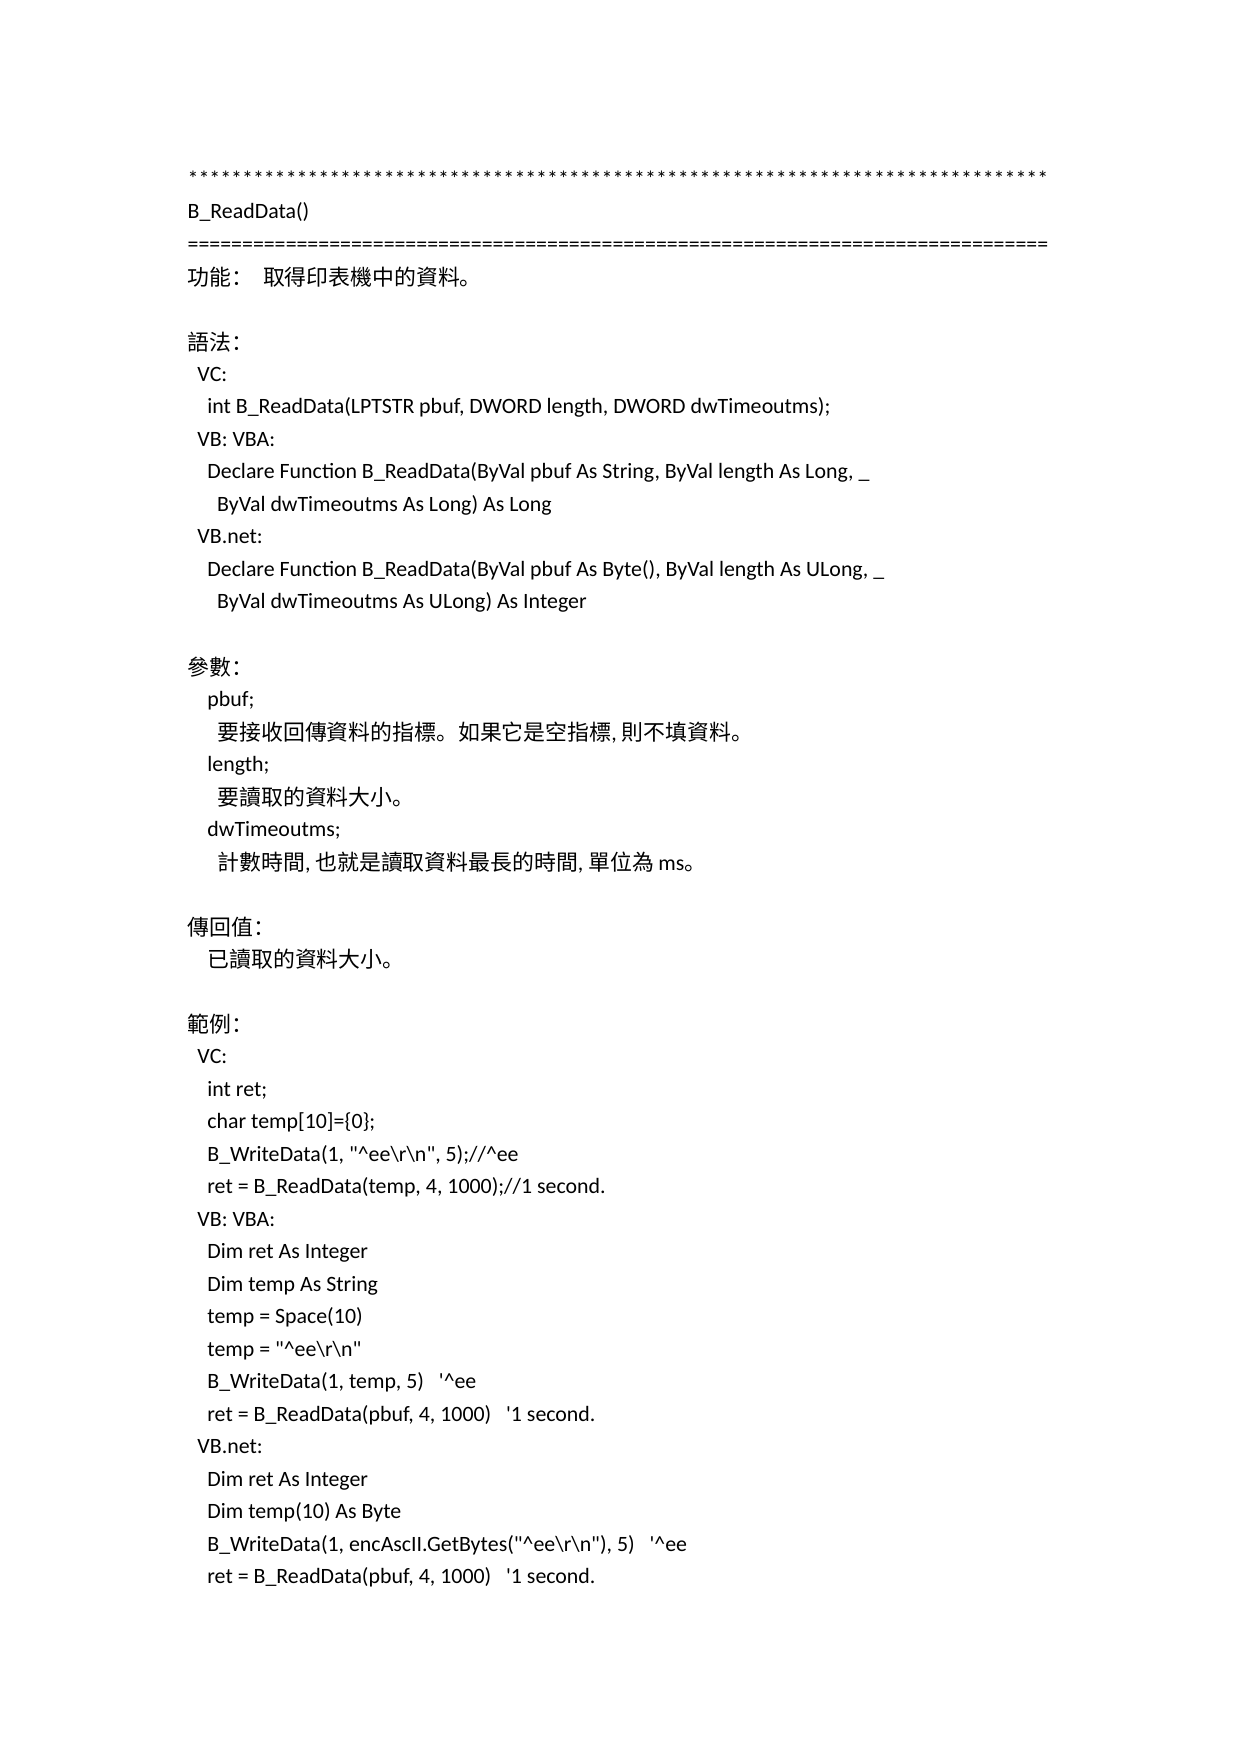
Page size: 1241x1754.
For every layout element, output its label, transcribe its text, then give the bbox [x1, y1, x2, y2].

text ret = B_ReadData(pbuf, 4, 1000) '1 second. [187, 1397, 1053, 1429]
text 計數時間, 也就是讀取資料最長的時間, 單位為ms。 [187, 844, 1053, 877]
text char temp[10]={0}; [187, 1104, 1053, 1137]
text temp = "^ee\r\n" [187, 1332, 1053, 1364]
text Declare Function B_ReadData(ByVal pbuf As String, ByVal length As Long, _ [187, 454, 1053, 487]
text 參數： [187, 649, 1053, 682]
text 範例： [187, 1007, 1053, 1039]
text ret = B_ReadData(temp, 4, 1000);//1 second. [187, 1169, 1053, 1202]
text 語法： [187, 324, 1053, 357]
text Dim ret As Integer [187, 1462, 1053, 1494]
text VB.net: [187, 519, 1053, 552]
text Dim temp As String [187, 1267, 1053, 1299]
text B_ReadData() [187, 194, 1053, 227]
text int B_ReadData(LPTSTR pbuf, DWORD length, DWORD dwTimeoutms); [187, 389, 1053, 422]
text 功能： 取得印表機中的資料。 [187, 259, 1053, 292]
text VB: VBA: [187, 422, 1053, 454]
text temp = Space(10) [187, 1299, 1053, 1332]
text ByVal dwTimeoutms As Long) As Long [187, 487, 1053, 519]
text VB.net: [187, 1429, 1053, 1462]
text 傳回值： [187, 909, 1053, 942]
text 要接收回傳資料的指標。如果它是空指標, 則不填資料。 [187, 714, 1053, 747]
text ret = B_ReadData(pbuf, 4, 1000) '1 second. [187, 1559, 1053, 1592]
text Dim temp(10) As Byte [187, 1494, 1053, 1527]
text int ret; [187, 1072, 1053, 1104]
text VC: [187, 1039, 1053, 1072]
text ******************************************************************************* [187, 162, 1053, 194]
text VC: [187, 357, 1053, 389]
text length; [187, 747, 1053, 779]
text B_WriteData(1, "^ee\r\n", 5);//^ee [187, 1137, 1053, 1169]
text 要讀取的資料大小。 [187, 779, 1053, 812]
text Declare Function B_ReadData(ByVal pbuf As Byte(), ByVal length As ULong, _ [187, 552, 1053, 584]
text ByVal dwTimeoutms As ULong) As Integer [187, 584, 1053, 617]
text =============================================================================== [187, 227, 1053, 259]
text 已讀取的資料大小。 [187, 942, 1053, 974]
text dwTimeoutms; [187, 812, 1053, 844]
text pbuf; [187, 682, 1053, 714]
text VB: VBA: [187, 1202, 1053, 1234]
text Dim ret As Integer [187, 1234, 1053, 1267]
text B_WriteData(1, temp, 5) '^ee [187, 1364, 1053, 1397]
text B_WriteData(1, encAscII.GetBytes("^ee\r\n"), 5) '^ee [187, 1527, 1053, 1559]
